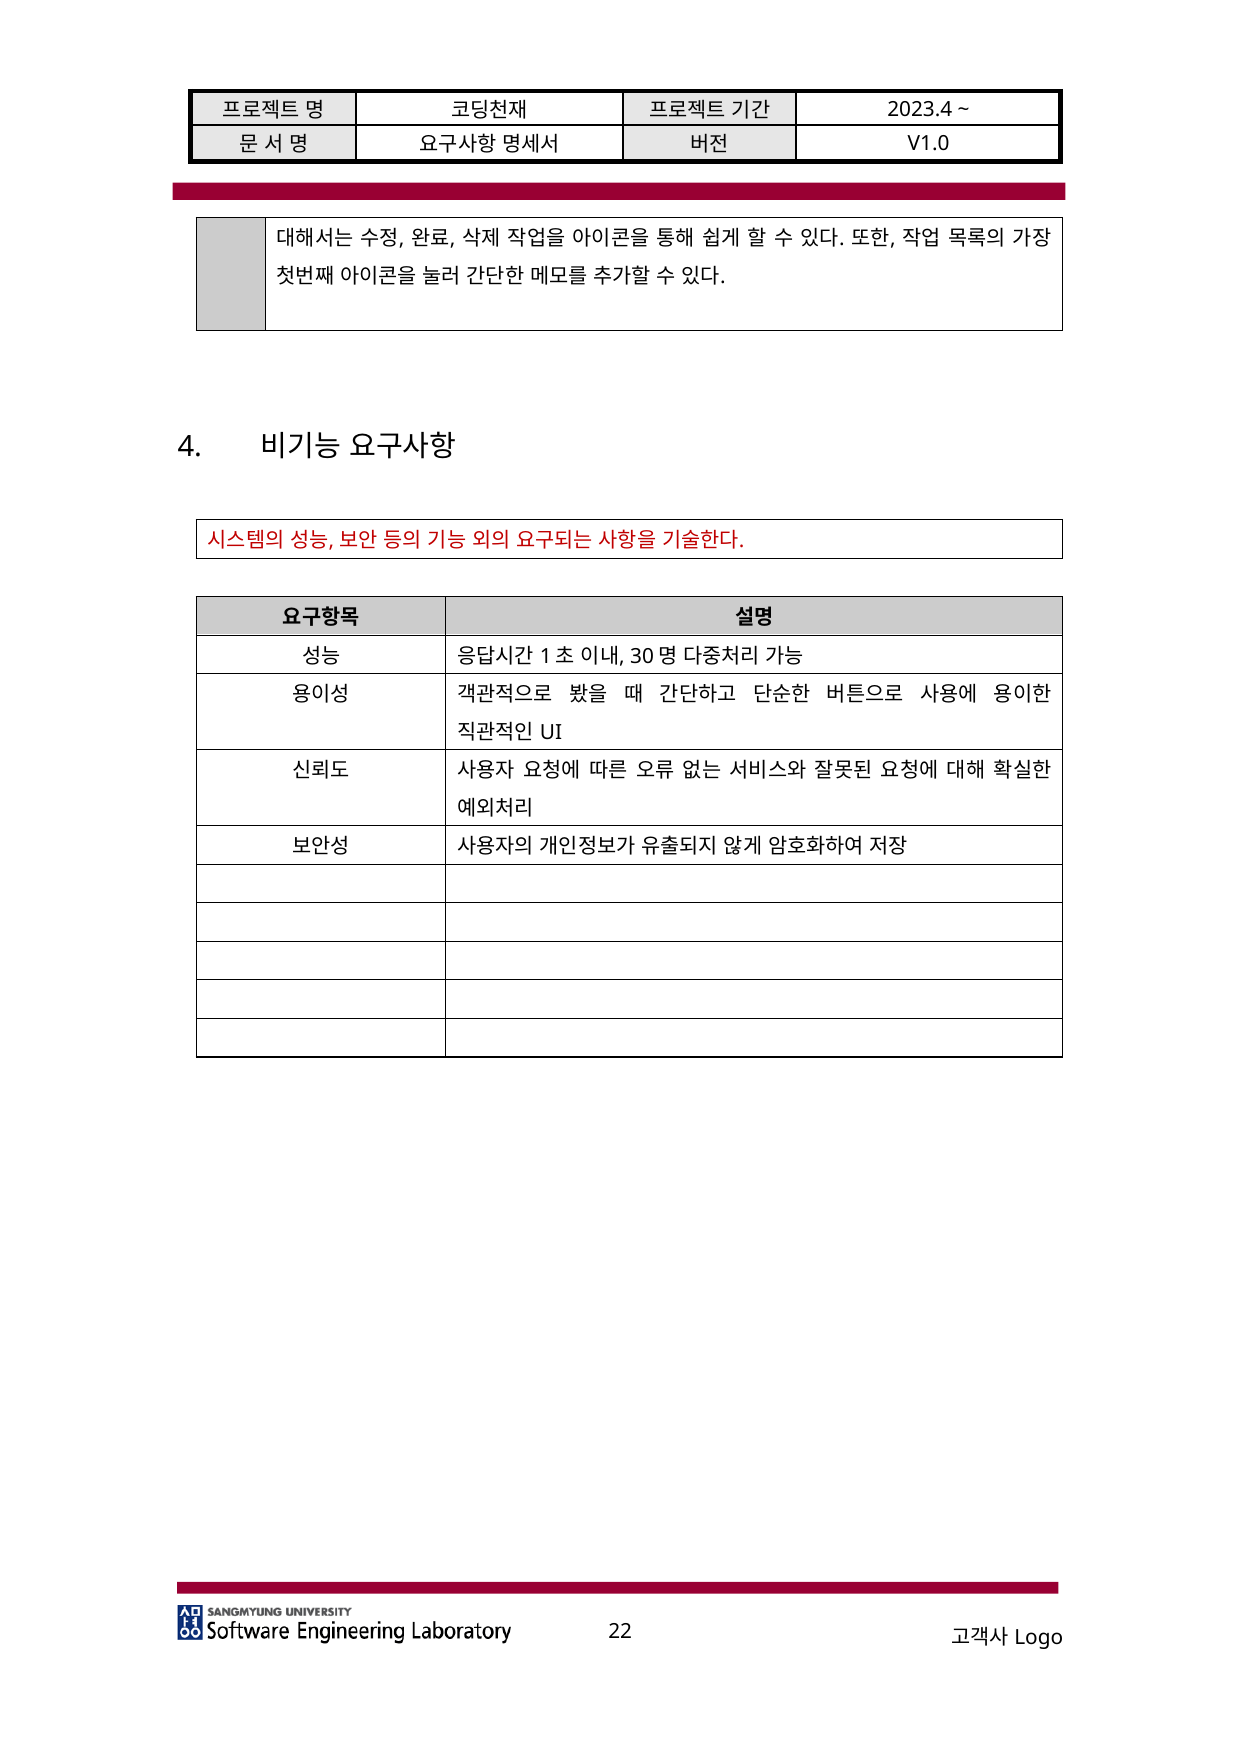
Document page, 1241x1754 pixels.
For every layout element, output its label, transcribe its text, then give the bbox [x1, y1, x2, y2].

table_cell [197, 865, 445, 902]
table_cell [446, 903, 1062, 941]
table_cell [197, 1019, 445, 1056]
table_cell [197, 942, 445, 979]
subtitle 비기능 요구사항 [177, 406, 1063, 481]
table_header 요구항목 [197, 597, 445, 634]
table_cell 사용자의 개인정보가 유출되지 않게 암호화하여 저장 [446, 826, 1062, 864]
table_header 설명 [446, 597, 1062, 634]
table_cell 요구사항 [197, 218, 265, 330]
table_cell 보안성 [197, 826, 445, 864]
table_cell 용이성 [197, 674, 445, 749]
table_cell 객관적으로 봤을 때 간단하고 단순한 버튼으로 사용에 용이한 직관적인 UI [446, 674, 1062, 749]
table_cell [197, 980, 445, 1018]
table_cell [197, 903, 445, 941]
table_cell [446, 980, 1062, 1018]
table_cell 사용자 요청에 따른 오류 없는 서비스와 잘못된 요청에 대해 확실한 예외처리 [446, 750, 1062, 825]
table_cell [446, 865, 1062, 902]
table_cell 신뢰도 [197, 750, 445, 825]
picture [177, 1605, 515, 1645]
table_cell 응답시간 1초 이내, 30명 다중처리 가능 [446, 636, 1062, 673]
table_cell 성능 [197, 636, 445, 673]
table_cell [446, 1019, 1062, 1056]
table_cell [446, 942, 1062, 979]
table_header 시스템의 성능, 보안 등의 기능 외의 요구되는 사항을 기술한다. [197, 520, 1062, 557]
